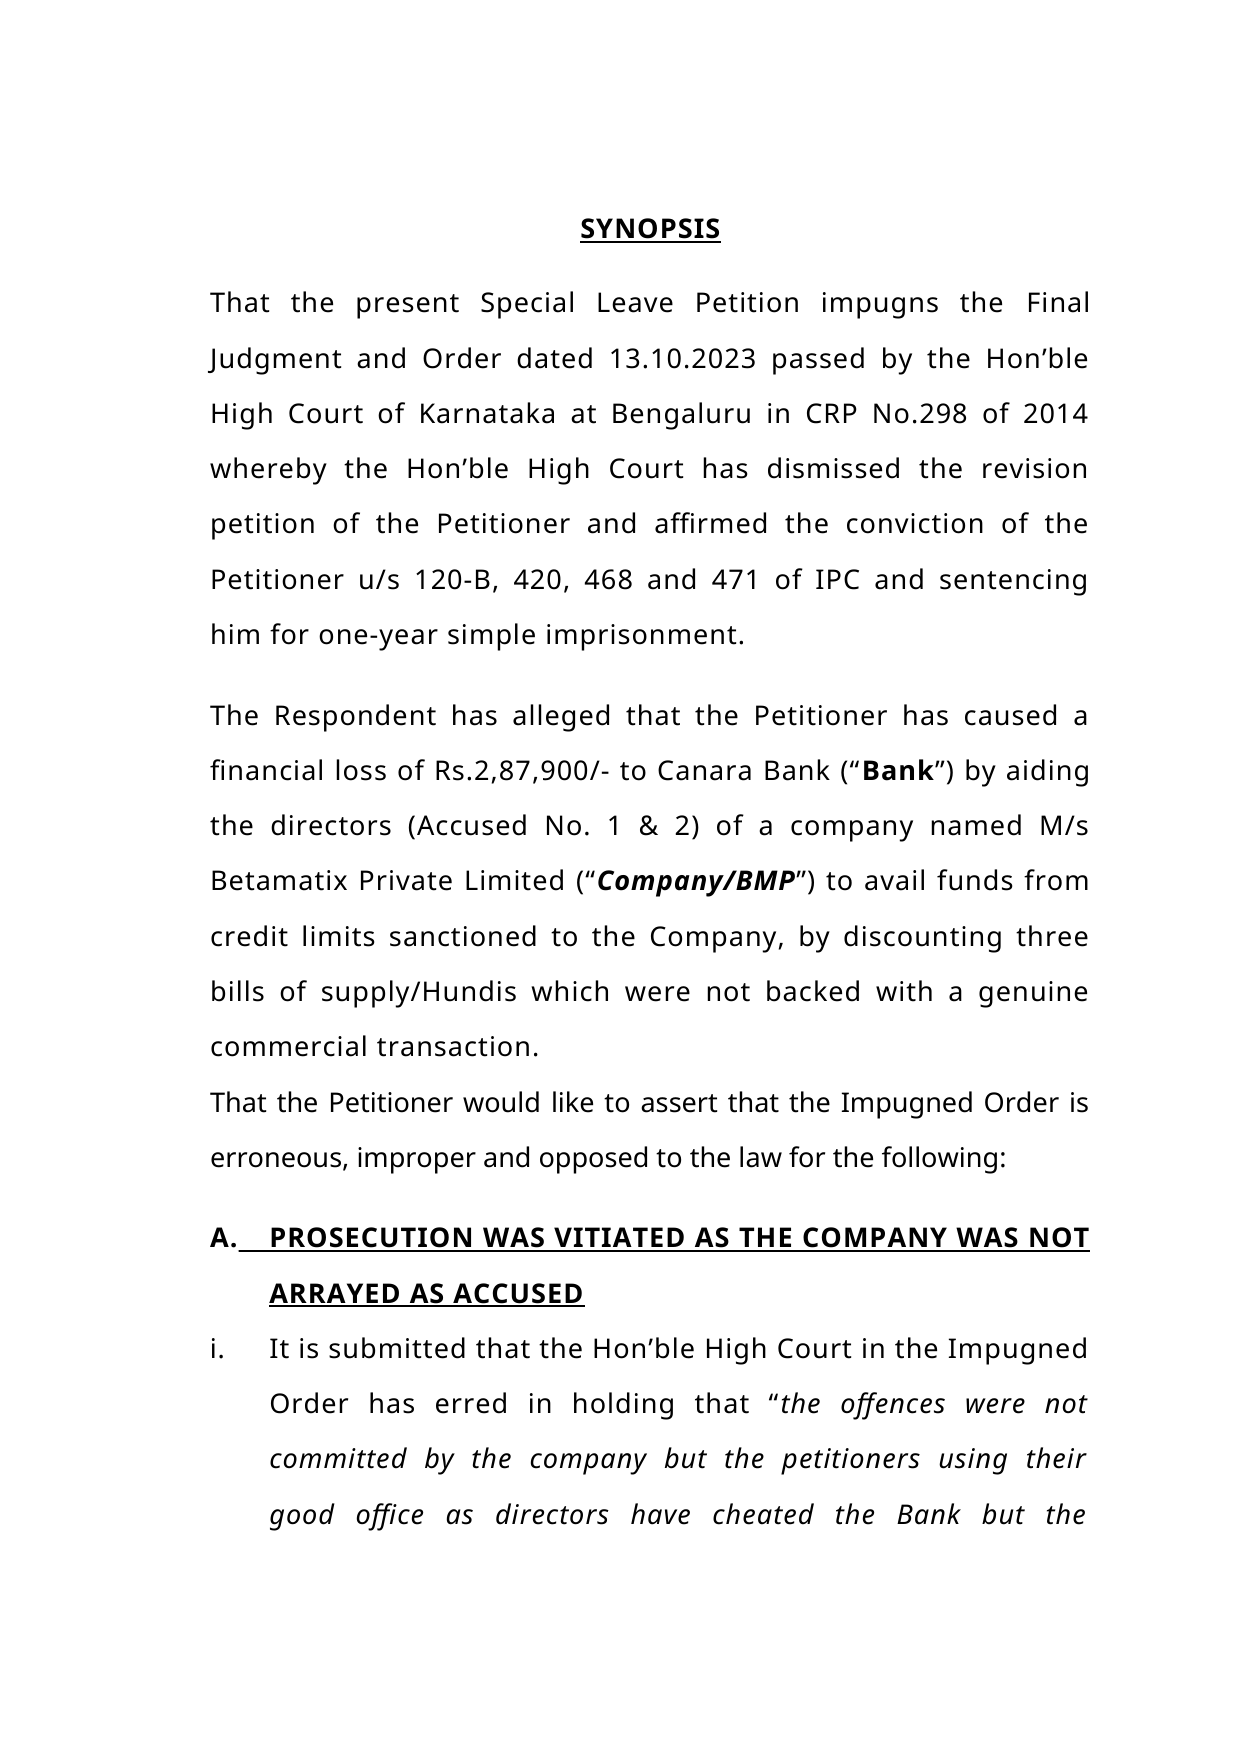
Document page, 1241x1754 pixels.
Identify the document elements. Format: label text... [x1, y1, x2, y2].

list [225, 1329, 1090, 1532]
text That the Petitioner would like to assert that the Impugned Order is erroneous, improper and opposed to the law for the following: [210, 1083, 1090, 1175]
text That the present Special Leave Petition impugns the Final Judgment and Order dated 13.10.2023 passed by the Hon’ble High Court of Karnataka at Bengaluru in CRP No.298 of 2014 whereby the Hon’ble High Court has dismissed the revision petition of the Petitioner and affirmed the conviction of the Petitioner u/s 120-B, 420, 468 and 471 of IPC and sentencing him for one-year simple imprisonment. [210, 284, 1090, 652]
list PROSECUTION WAS VITIATED AS THE COMPANY WAS NOT ARRAYED AS ACCUSED [210, 1219, 1090, 1311]
text SYNOPSIS [210, 210, 1090, 247]
text The Respondent has alleged that the Petitioner has caused a financial loss of Rs.2,87,900/- to Canara Bank (“Bank”) by aiding the directors (Accused No. 1 & 2) of a company named M/s Betamatix Private Limited (“Company/BMP”) to avail funds from credit limits sanctioned to the Company, by discounting three bills of supply/Hundis which were not backed with a genuine commercial transaction. [210, 696, 1090, 1065]
